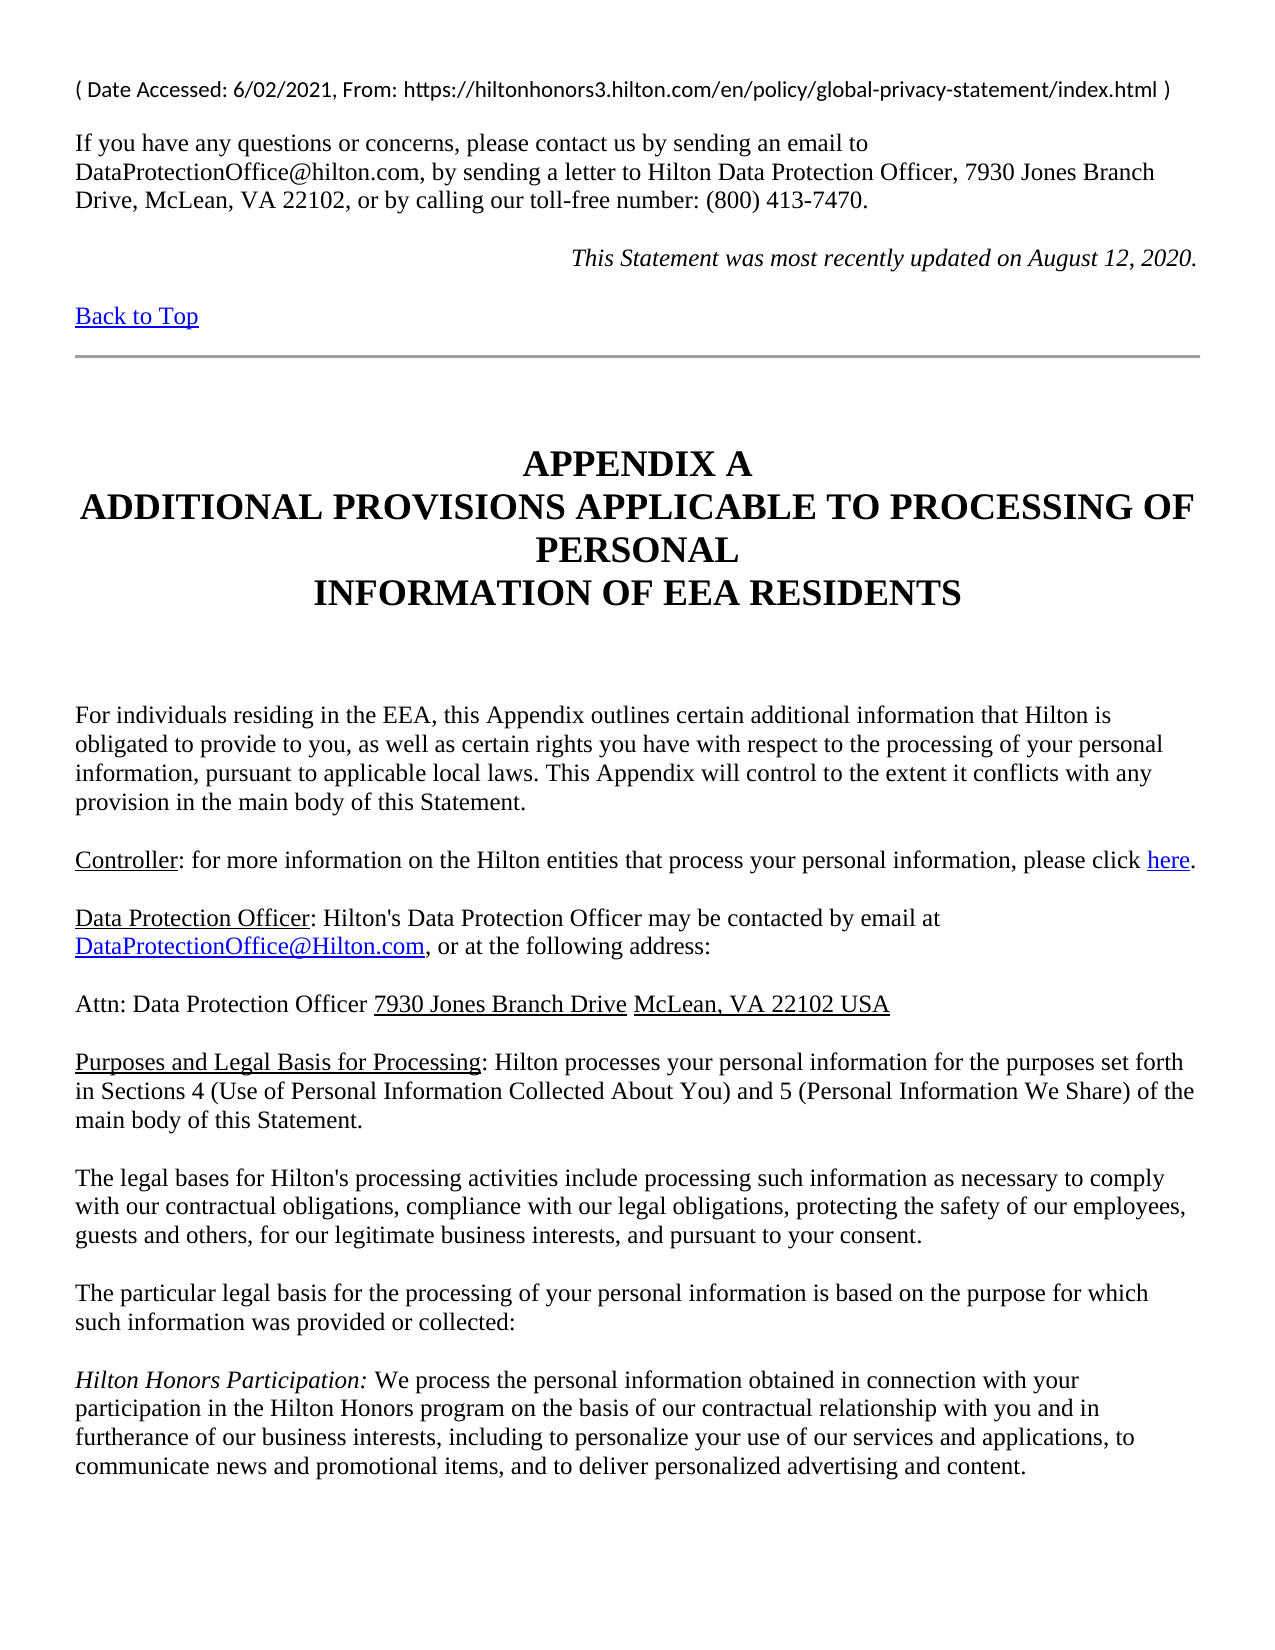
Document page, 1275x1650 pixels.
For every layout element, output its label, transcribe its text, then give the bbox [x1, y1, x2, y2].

text Data Protection Officer: Hilton's Data Protection Officer may be contacted by email at DataProtectionOffice@Hilton.com, or at the following address: [75, 903, 1200, 960]
text The particular legal basis for the processing of your personal information is based on the purpose for which such information was provided or collected: [75, 1278, 1200, 1336]
text Attn: Data Protection Officer 7930 Jones Branch Drive McLean, VA 22102 USA [75, 989, 1200, 1018]
text This Statement was most recently updated on August 12, 2020. [75, 243, 1200, 272]
text For individuals residing in the EEA, this Appendix outlines certain additional information that Hilton is obligated to provide to you, as well as certain rights you have with respect to the processing of your personal information, pursuant to applicable local laws. This Appendix will control to the extent it conflicts with any provision in the main body of this Statement. [75, 701, 1200, 816]
text If you have any questions or concerns, please contact us by sending an email to DataProtectionOffice@hilton.com, by sending a letter to Hilton Data Protection Officer, 7930 Jones Branch Drive, McLean, VA 22102, or by calling our toll-free number: (800) 413-7470. [75, 128, 1200, 214]
text Back to Top [75, 301, 1200, 330]
text APPENDIX A ADDITIONAL PROVISIONS APPLICABLE TO PROCESSING OF PERSONAL INFORMATION OF EEA RESIDENTS [75, 441, 1200, 613]
text Purposes and Legal Basis for Processing: Hilton processes your personal information for the purposes set forth in Sections 4 (Use of Personal Information Collected About You) and 5 (Personal Information We Share) of the main body of this Statement. [75, 1047, 1200, 1133]
text The legal bases for Hilton's processing activities include processing such information as necessary to comply with our contractual obligations, compliance with our legal obligations, protecting the safety of our employees, guests and others, for our legitimate business interests, and pursuant to your consent. [75, 1163, 1200, 1249]
text Hilton Honors Participation: We process the personal information obtained in connection with your participation in the Hilton Honors program on the basis of our contractual relationship with you and in furtherance of our business interests, including to personalize your use of our services and applications, to communicate news and promotional items, and to deliver personalized advertising and content. [75, 1365, 1200, 1480]
text Controller: for more information on the Hilton entities that process your personal information, please click here. [75, 845, 1200, 873]
